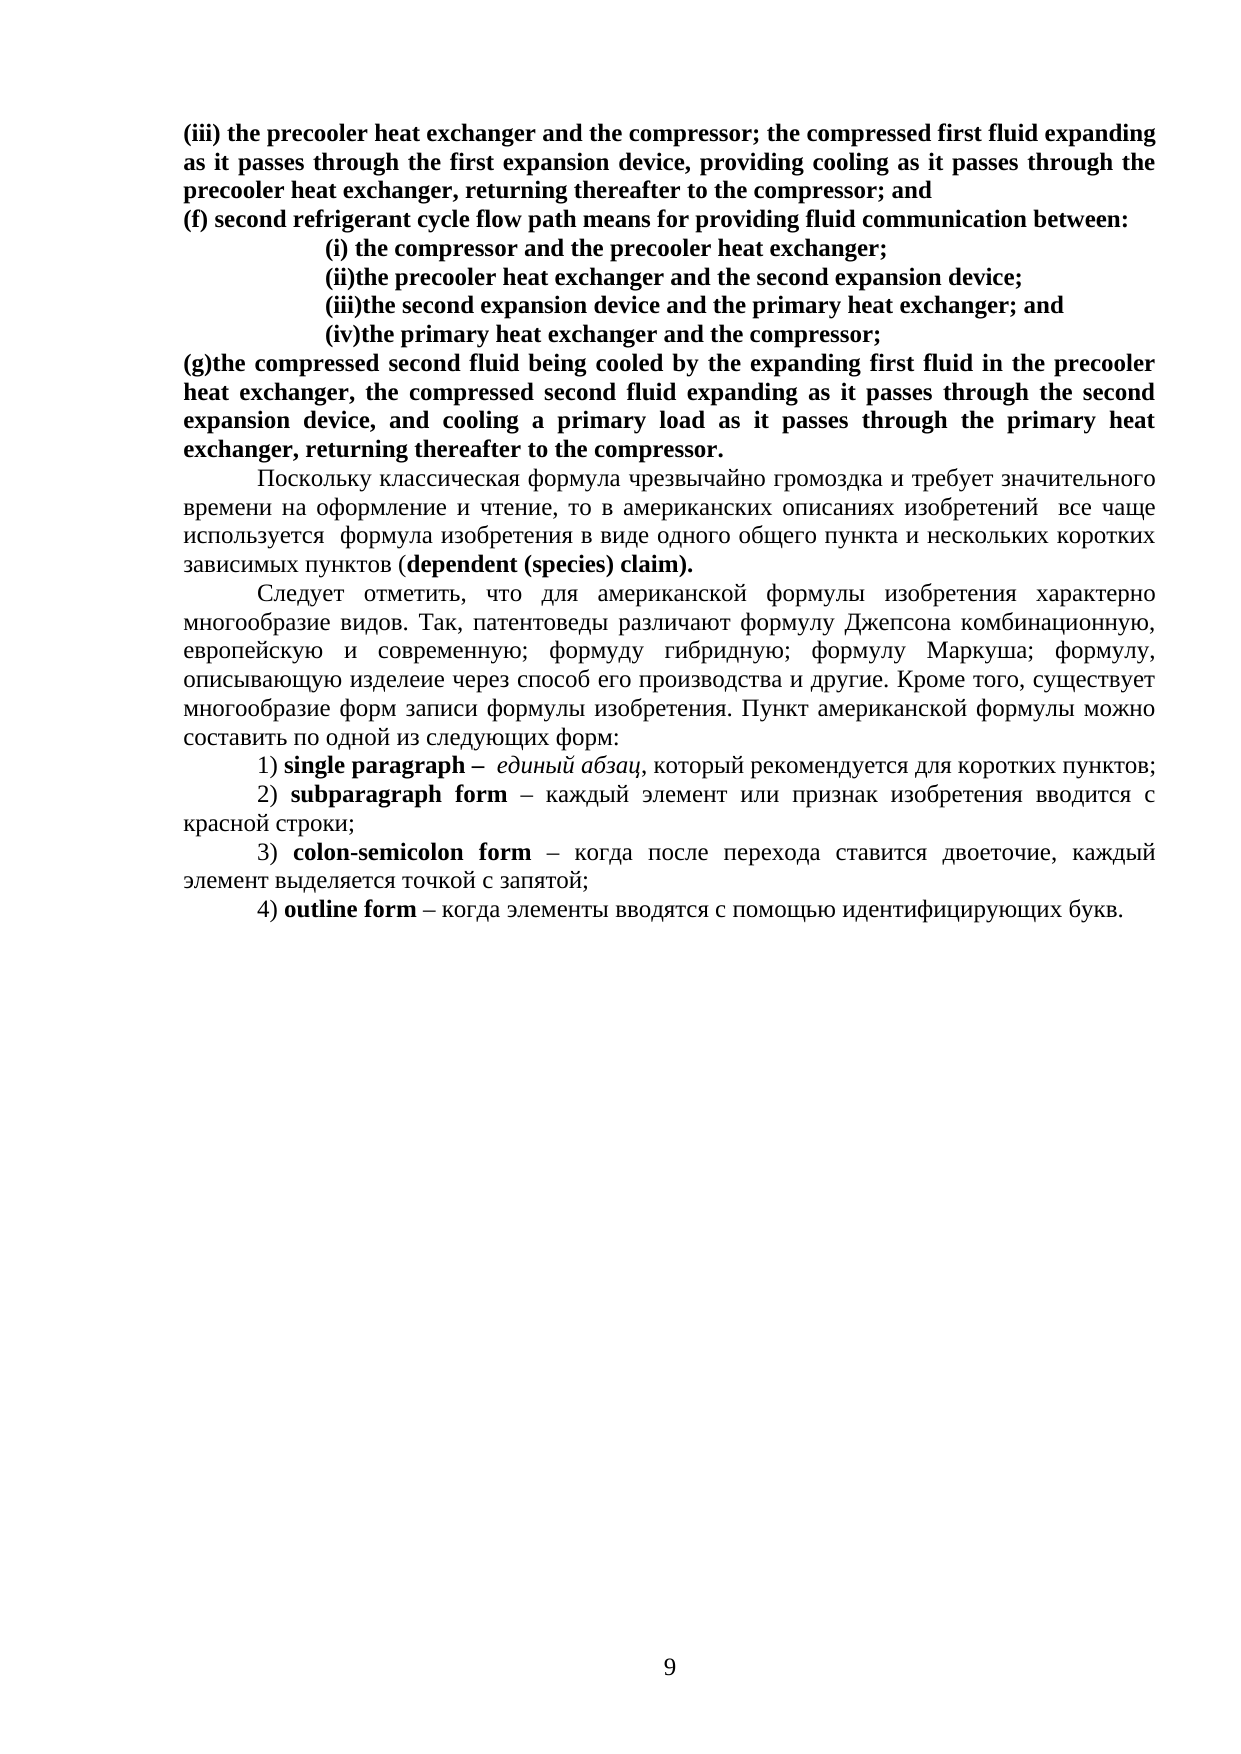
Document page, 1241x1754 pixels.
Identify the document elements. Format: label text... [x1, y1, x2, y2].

text Следует отметить, что для американской формулы изобретения характерно многообразие видов. Так, патентоведы различают формулу Джепсона комбинационную, европейскую и современную; формуду гибридную; формулу Маркуша; формулу, описывающую изделеие через способ его производства и другие. Кроме того, существует многообразие форм записи формулы изобретения. Пункт американской формулы можно составить по одной из следующих форм: [183, 578, 1157, 751]
text (iii) the precooler heat exchanger and the compressor; the compressed first fluid expanding as it passes through the first expansion device, providing cooling as it passes through the precooler heat exchanger, returning thereafter to the compressor; and [183, 118, 1157, 204]
text Поскольку классическая формула чрезвычайно громоздка и требует значительного времени на оформление и чтение, то в американских описаниях изобретений все чаще используется формула изобретения в виде одного общего пункта и нескольких коротких зависимых пунктов (dependent (species) claim). [183, 463, 1157, 578]
text 2) subparagraph form – каждый элемент или признак изобретения вводится с красной строки; [183, 779, 1157, 837]
text (iii)the second expansion device and the primary heat exchanger; and [183, 291, 1157, 319]
text (i) the compressor and the precooler heat exchanger; [183, 233, 1157, 262]
text 1) single paragraph – единый абзац, который рекомендуется для коротких пунктов; [183, 751, 1157, 779]
text (ii)the precooler heat exchanger and the second expansion device; [183, 262, 1157, 291]
text (f) second refrigerant cycle flow path means for providing fluid communication between: [183, 204, 1157, 233]
text 4) outline form – когда элементы вводятся с помощью идентифицирующих букв. [183, 894, 1157, 923]
text 3) colon-semicolon form – когда после перехода ставится двоеточие, каждый элемент выделяется точкой с запятой; [183, 837, 1157, 894]
text (iv)the primary heat exchanger and the compressor; [183, 319, 1157, 348]
text (g)the compressed second fluid being cooled by the expanding first fluid in the precooler heat exchanger, the compressed second fluid expanding as it passes through the second expansion device, and cooling a primary load as it passes through the primary heat exchanger, returning thereafter to the compressor. [183, 348, 1157, 463]
